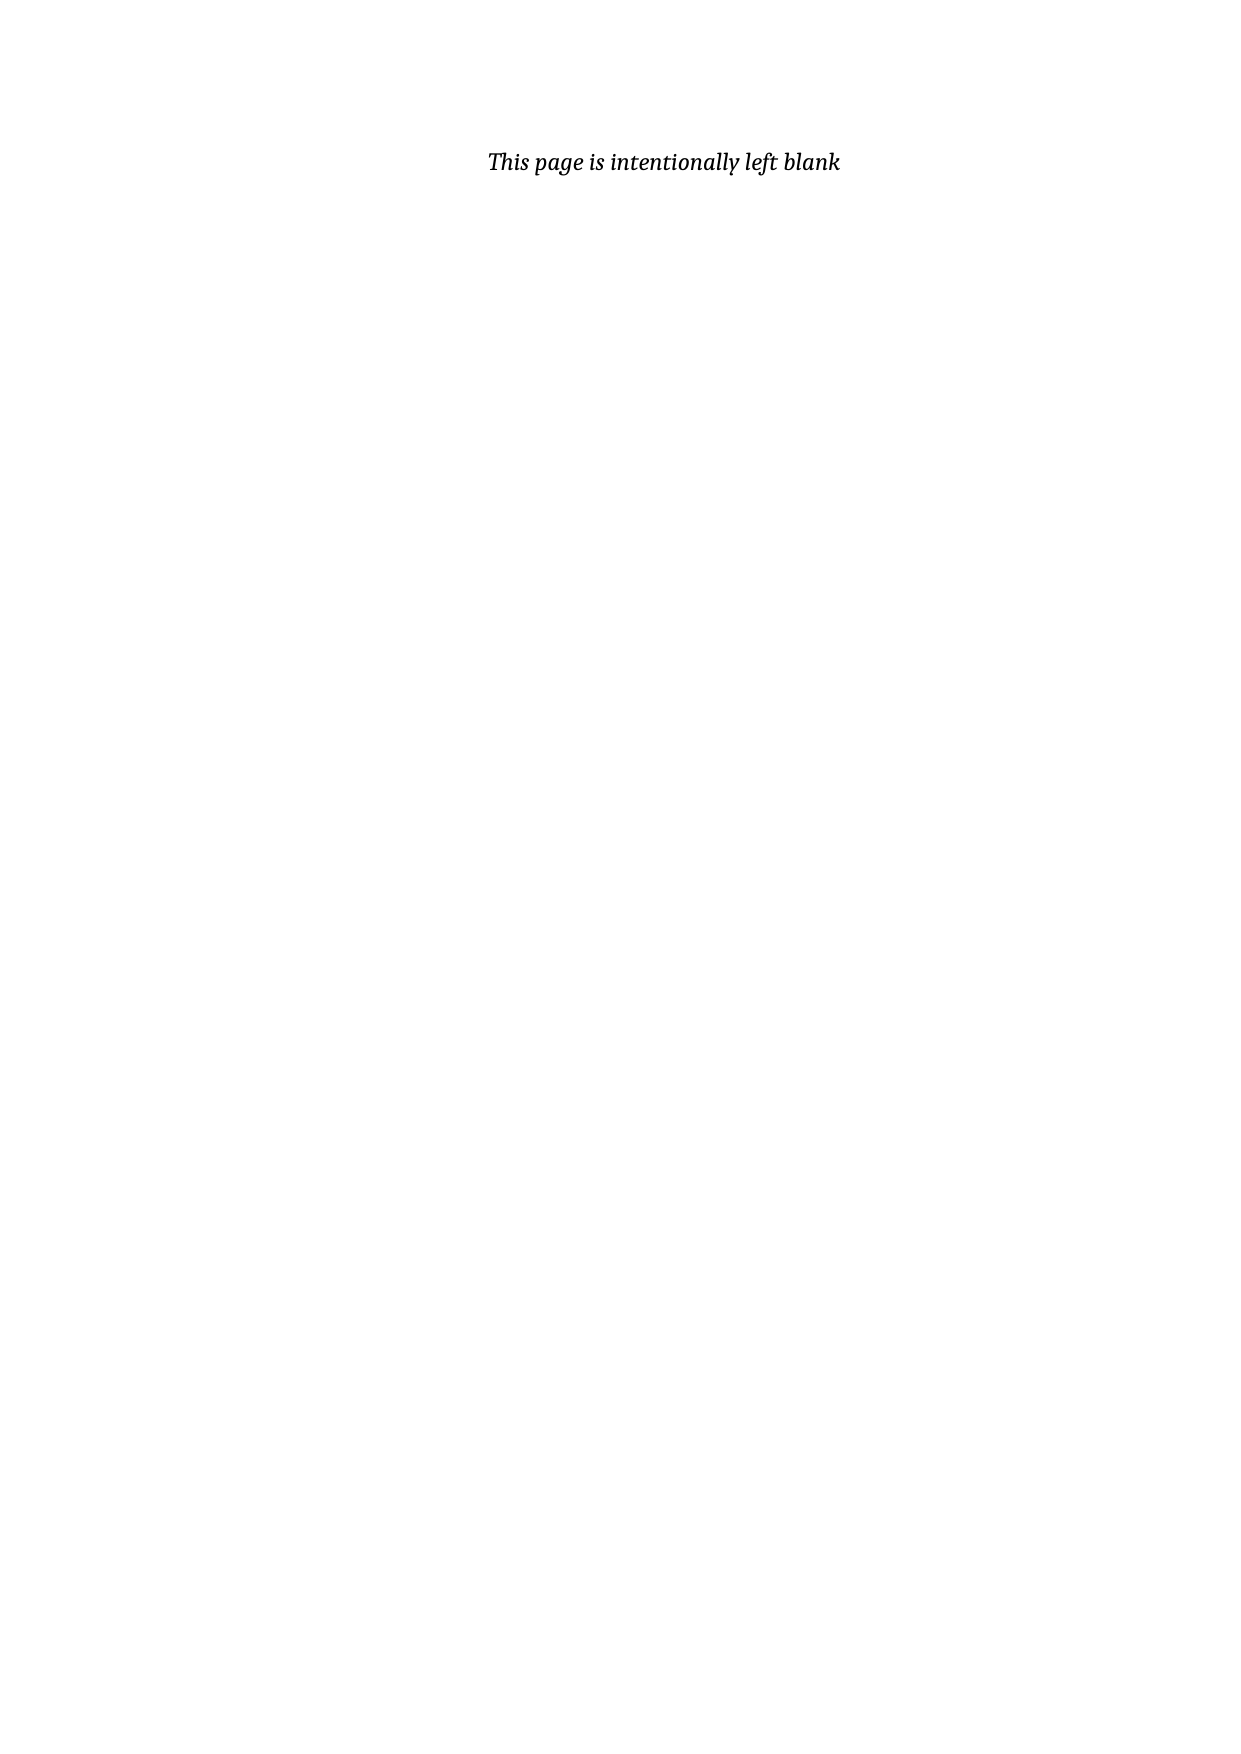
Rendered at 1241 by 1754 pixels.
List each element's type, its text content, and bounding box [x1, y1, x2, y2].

text This page is intentionally left blank [207, 148, 1122, 176]
